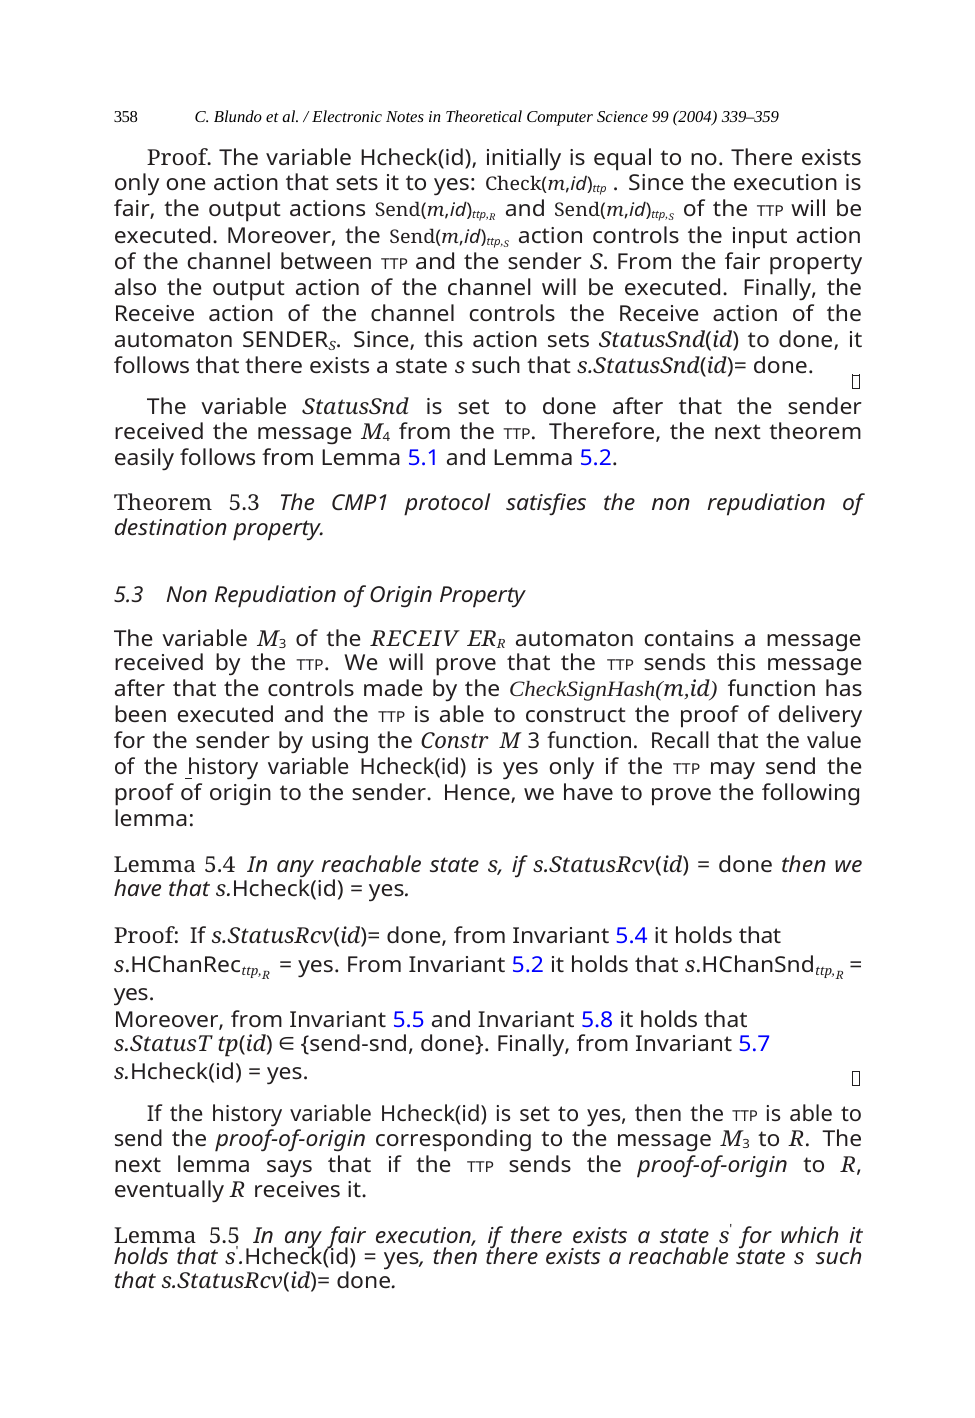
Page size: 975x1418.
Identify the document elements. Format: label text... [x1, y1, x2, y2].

text Moreover, from Invariant 5.5 and Invariant 5.8 it holds that s.StatusT tp(id) ∈ {send-snd, done}. Finally, from Invariant 5.7 s.Hcheck(id) = yes. [113, 1007, 802, 1086]
text If the history variable Hcheck(id) is set to yes, then the ttp is able to send the proof-of-origin corresponding to the message M3 to R. The next lemma says that if the ttp sends the proof-of-origin to R, eventually R receives it. [113, 1101, 862, 1204]
text Theorem 5.3 The CMP1 protocol satisfies the non repudiation of destination property. [113, 490, 862, 542]
text Proof: If s.StatusRcv(id)= done, from Invariant 5.4 it holds that [113, 920, 898, 949]
text s.HChanRecttp,R = yes. From Invariant 5.2 it holds that s.HChanSndttp,R = yes. [113, 949, 898, 1006]
list Non Repudiation of Origin Property [113, 579, 898, 609]
text The variable M3 of the RECEIV ERR automaton contains a message received by the ttp. We will prove that the ttp sends this message after that the controls made by the CheckSignHash(m,id) function has been executed and the ttp is able to construct the proof of delivery for the sender by using the Constr M 3 function. Recall that the value of the history variable Hcheck(id) is yes only if the ttp may send the proof of origin to the sender. Hence, we have to prove the following lemma: [113, 625, 863, 833]
text Lemma 5.5 In any fair execution, if there exists a state s' for which it holds that s'.Hcheck(id) = yes, then there exists a reachable state s such that s.StatusRcv(id)= done. [113, 1224, 862, 1294]
text The variable StatusSnd is set to done after that the sender received the message M4 from the ttp. Therefore, the next theorem easily follows from Lemma 5.1 and Lemma 5.2. [113, 394, 862, 471]
text Lemma 5.4 In any reachable state s, if s.StatusRcv(id) = done then we have that s.Hcheck(id) = yes. [113, 852, 862, 903]
text Proof. The variable Hcheck(id), initially is equal to no. There exists only one action that sets it to yes: Check(m,id)ttp . Since the execution is fair, the output actions Send(m,id)ttp,R and Send(m,id)ttp,S of the ttp will be executed. Moreover, the Send(m,id)ttp,S action controls the input action of the channel between ttp and the sender S. From the fair property also the output action of the channel will be executed. Finally, the Receive action of the channel controls the Receive action of the automaton SENDERS. Since, this action sets StatusSnd(id) to done, it follows that there exists a state s such that s.StatusSnd(id)= done. [113, 145, 862, 380]
